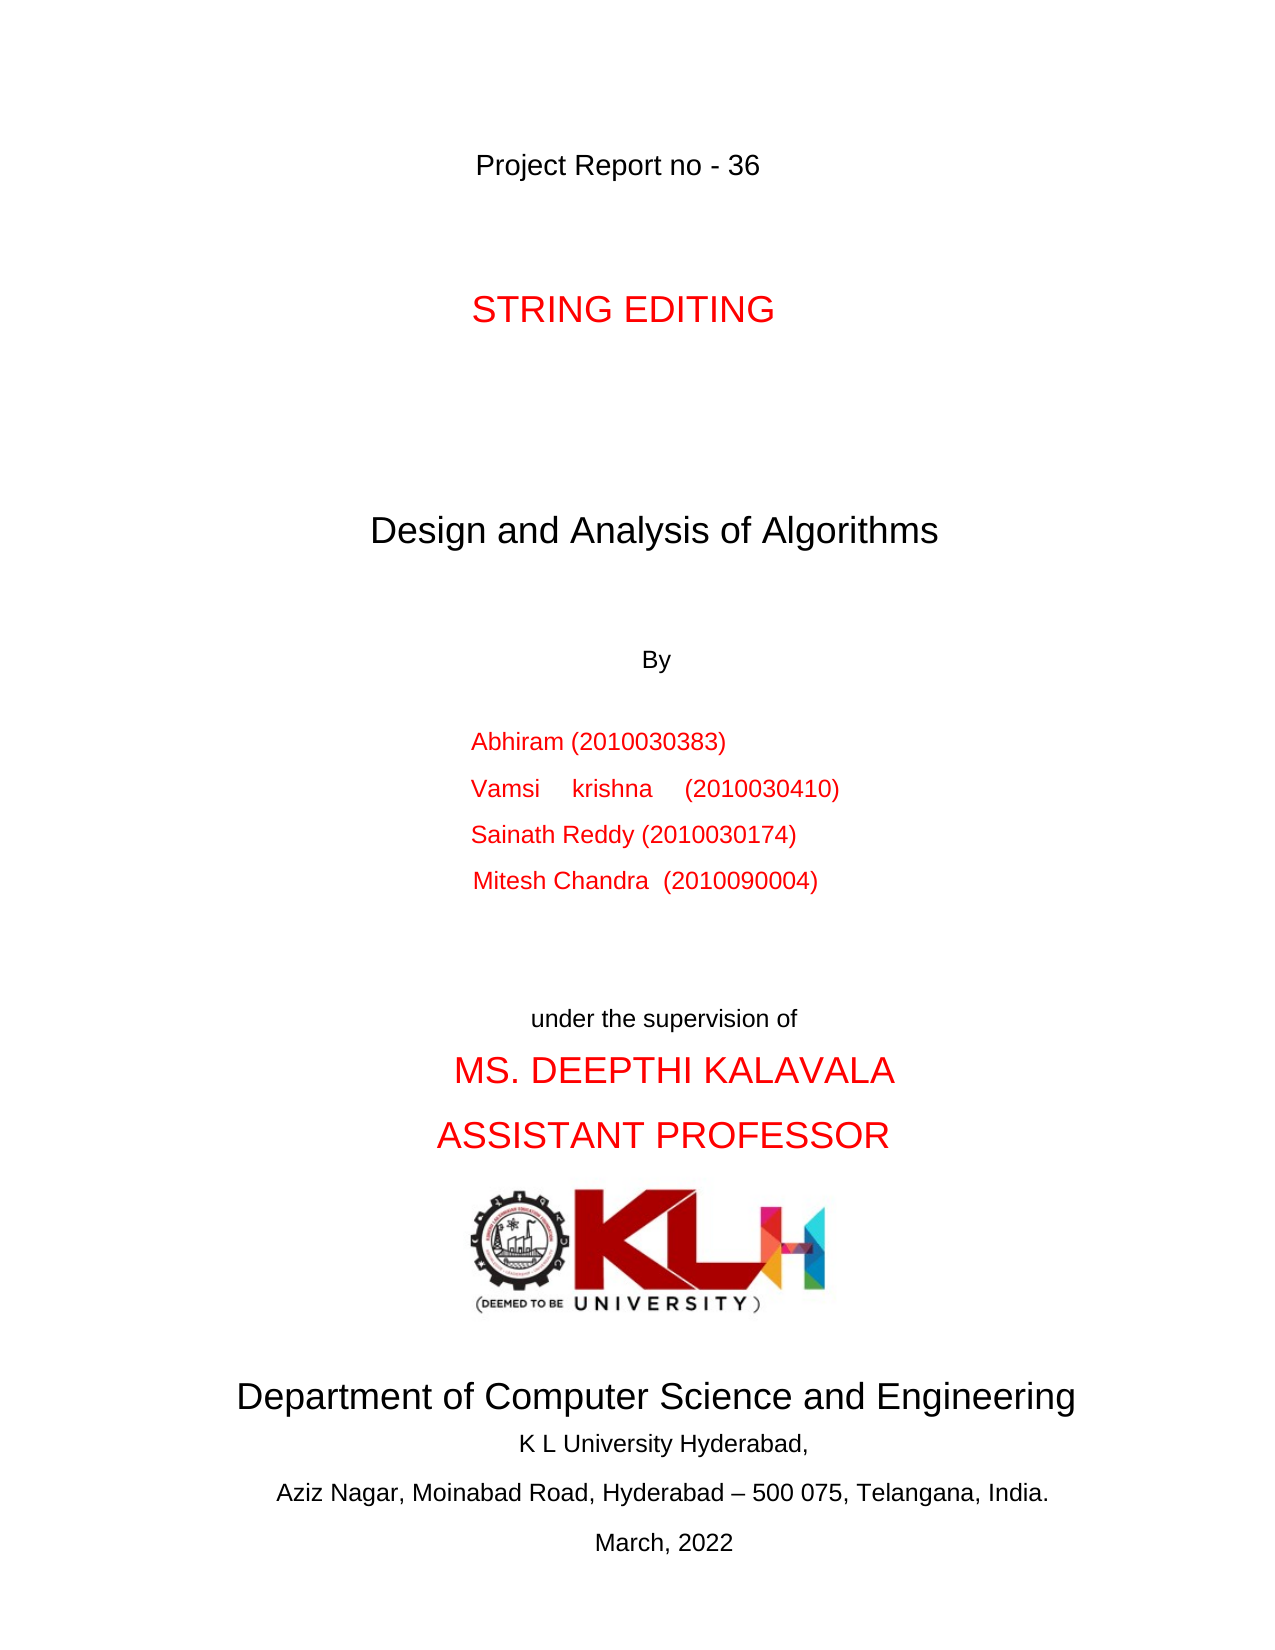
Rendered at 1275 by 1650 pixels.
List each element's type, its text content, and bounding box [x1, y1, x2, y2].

text MS. DEEPTHI KALAVALA [160, 1049, 1189, 1092]
text STRING EDITING [160, 287, 1153, 330]
text Vamsi krishna (2010030410) Sainath Reddy (2010030174) [471, 774, 840, 848]
text under the supervision of [139, 1004, 1189, 1033]
picture [463, 1160, 837, 1338]
text March, 2022 [139, 1528, 1189, 1557]
text Aziz Nagar, Moinabad Road, Hyderabad – 500 075, Telangana, India. [139, 1478, 1187, 1507]
text Mitesh Chandra (2010090004) [110, 866, 1189, 894]
text Department of Computer Science and Engineering [236, 1374, 1189, 1417]
text ASSISTANT PROFESSOR [160, 1113, 1168, 1156]
text K L University Hyderabad, [139, 1429, 1188, 1457]
text Design and Analysis of Algorithms [119, 508, 1189, 551]
text Project Report no - 36 [110, 148, 766, 181]
text By [139, 645, 1173, 674]
text Abhiram (2010030383) [110, 727, 840, 756]
